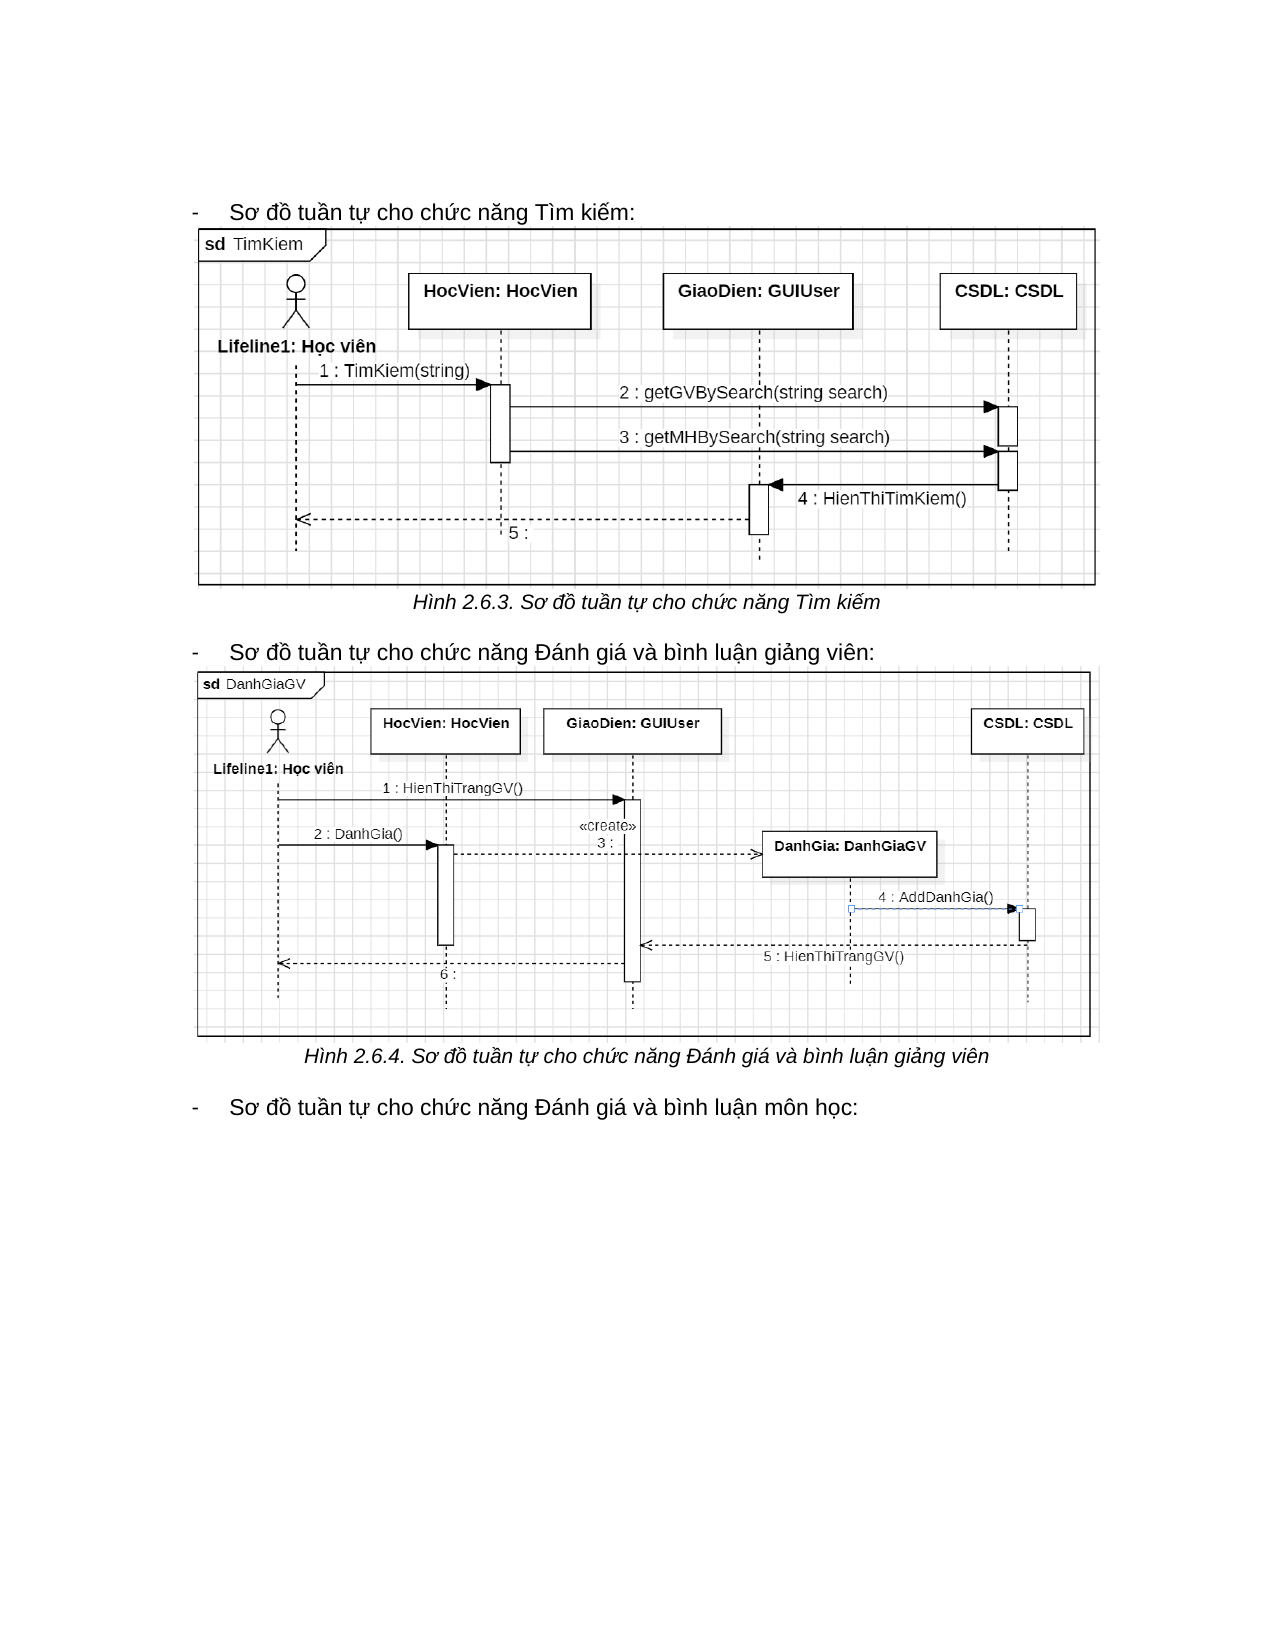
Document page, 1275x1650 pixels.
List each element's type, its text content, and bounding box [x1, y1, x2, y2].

list Sơ đồ tuần tự cho chức năng Đánh giá và bình luận giảng viên: [192, 638, 1139, 666]
list Sơ đồ tuần tự cho chức năng Tìm kiếm: [192, 198, 1139, 226]
text Hình 2.6.4. Sơ đồ tuần tự cho chức năng Đánh giá và bình luận giảng viên [154, 1043, 1139, 1068]
list Sơ đồ tuần tự cho chức năng Đánh giá và bình luận môn học: [192, 1093, 1139, 1121]
text Hình 2.6.3. Sơ đồ tuần tự cho chức năng Tìm kiếm [154, 588, 1139, 613]
picture [193, 666, 1100, 1043]
picture [193, 226, 1100, 589]
